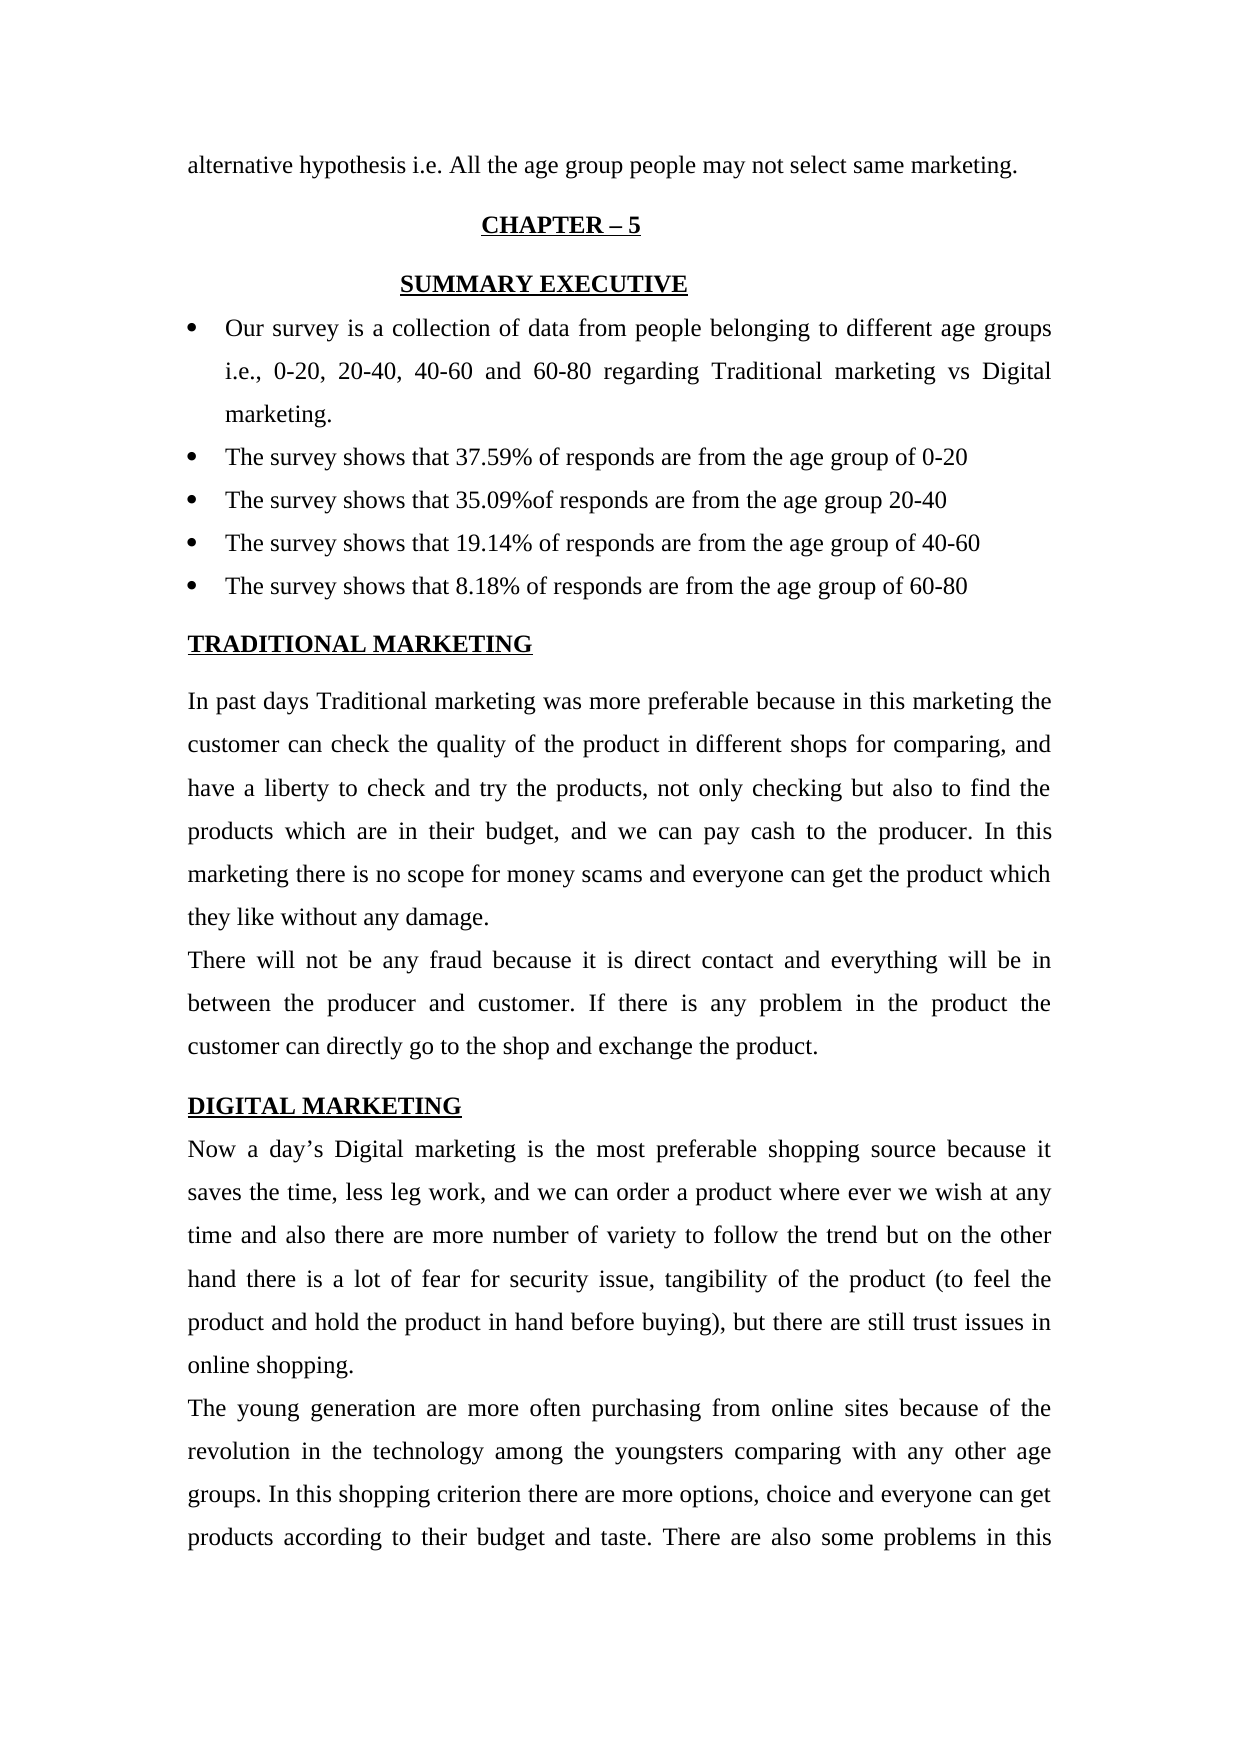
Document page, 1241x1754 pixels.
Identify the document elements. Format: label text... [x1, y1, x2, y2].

list The survey shows that 8.18% of responds are from the age group of 60-80 [187, 571, 1053, 600]
text CHAPTER – 5 [187, 210, 1053, 238]
text Now a day’s Digital marketing is the most preferable shopping source because it saves the time, less leg work, and we can order a product where ever we wish at any time and also there are more number of variety to follow the trend but on the other hand there is a lot of fear for security issue, tangibility of the product (to feel the product and hold the product in hand before buying), but there are still trust issues in online shopping. [187, 1134, 1053, 1379]
list The survey shows that 19.14% of responds are from the age group of 40-60 [187, 528, 1053, 557]
text TRADITIONAL MARKETING [187, 629, 1053, 658]
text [187, 1393, 1053, 1551]
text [187, 150, 1053, 179]
list The survey shows that 35.09%of responds are from the age group 20-40 [187, 485, 1053, 514]
list The survey shows that 37.59% of responds are from the age group of 0-20 [187, 442, 1053, 471]
list Our survey is a collection of data from people belonging to different age groups i.e., 0-20, 20-40, 40-60 and 60-80 regarding Traditional marketing vs Digital marketing. [187, 313, 1053, 428]
text DIGITAL MARKETING [187, 1091, 1053, 1120]
text In past days Traditional marketing was more preferable because in this marketing the customer can check the quality of the product in different shops for comparing, and have a liberty to check and try the products, not only checking but also to find the products which are in their budget, and we can pay cash to the producer. In this marketing there is no scope for money scams and everyone can get the product which they like without any damage. [187, 686, 1053, 931]
list SUMMARY EXECUTIVE [225, 269, 1053, 298]
text There will not be any fraud because it is direct contact and everything will be in between the producer and customer. If there is any problem in the product the customer can directly go to the shop and exchange the product. [187, 945, 1053, 1060]
